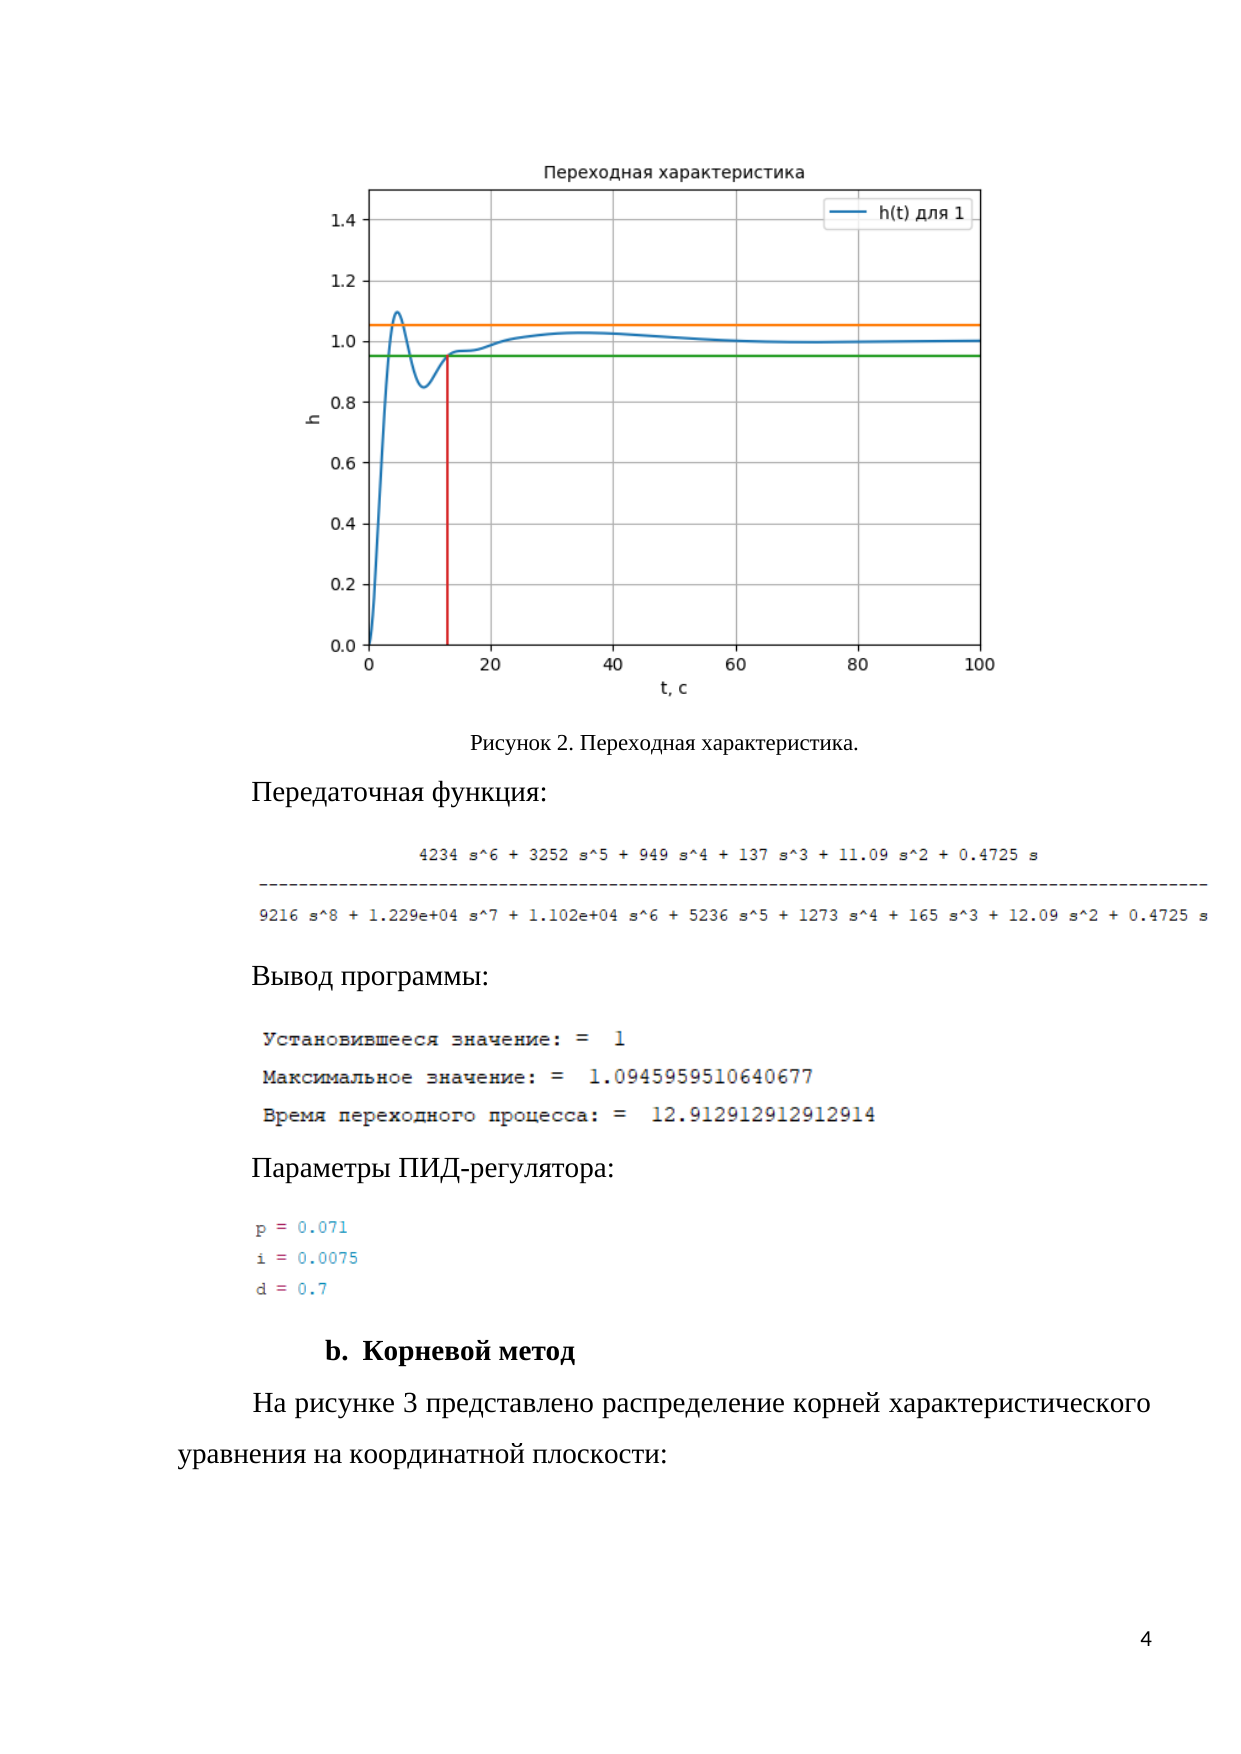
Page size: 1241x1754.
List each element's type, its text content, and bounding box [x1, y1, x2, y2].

text На рисунке 3 представлено распределение корней характеристического уравнения на координатной плоскости: [177, 1386, 1152, 1469]
picture [270, 118, 1059, 710]
text Передаточная функция: [177, 774, 1152, 807]
text Вывод программы: [177, 958, 1152, 992]
picture [251, 830, 1226, 936]
picture [251, 1206, 384, 1310]
list Корневой метод [325, 1333, 1152, 1366]
text Параметры ПИД-регулятора: [177, 1150, 1152, 1184]
text Рисунок 2. Переходная характеристика. [177, 728, 1152, 755]
picture [251, 1014, 903, 1128]
